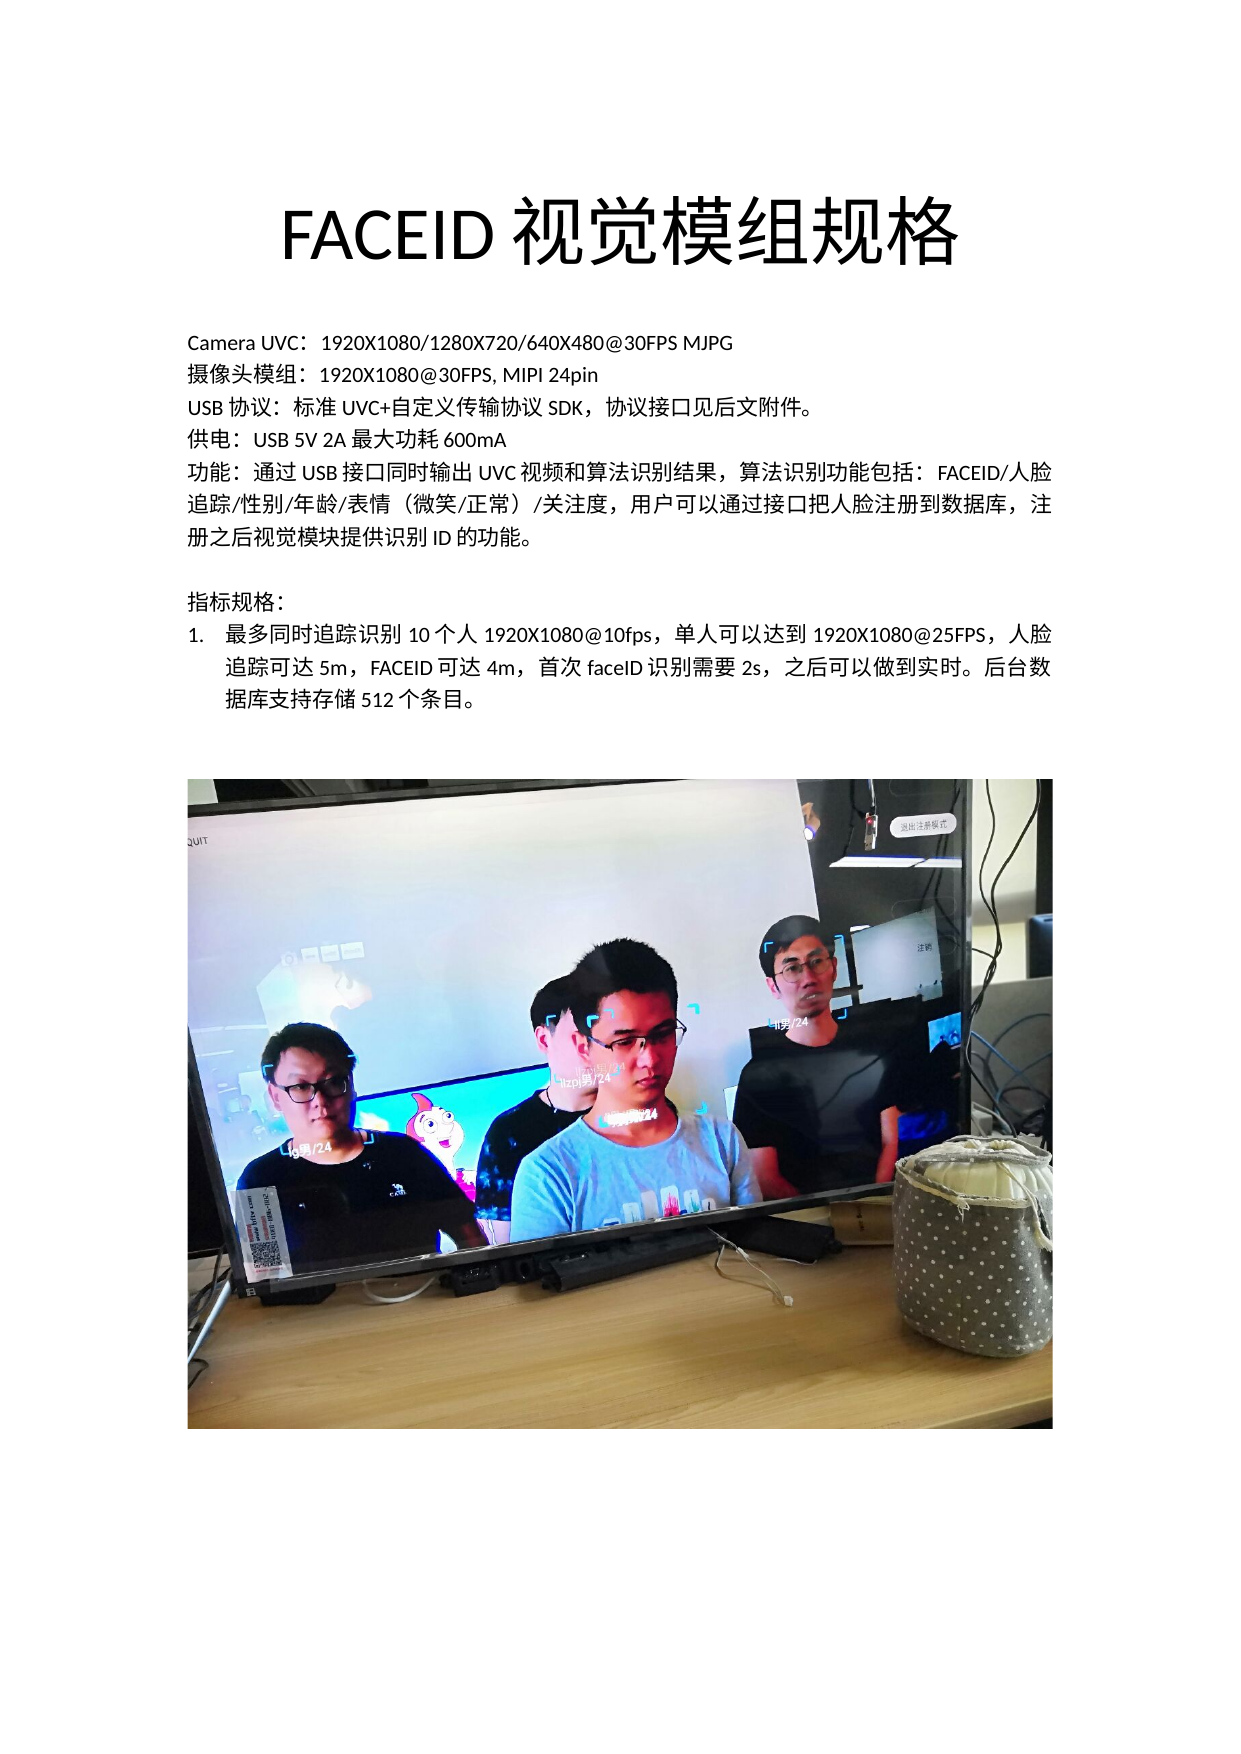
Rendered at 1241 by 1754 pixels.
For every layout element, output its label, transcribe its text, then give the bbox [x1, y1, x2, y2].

text USB协议：标准UVC+自定义传输协议SDK，协议接口见后文附件。 [187, 389, 1053, 422]
text 功能：通过USB接口同时输出UVC视频和算法识别结果，算法识别功能包括：FACEID/人脸追踪/性别/年龄/表情（微笑/正常）/关注度，用户可以通过接口把人脸注册到数据库，注册之后视觉模块提供识别ID的功能。 [187, 454, 1053, 552]
text 指标规格： [187, 584, 1053, 617]
text Camera UVC：1920X1080/1280X720/640X480@30FPS MJPG [187, 324, 1053, 357]
picture [187, 779, 1053, 1429]
text FACEID视觉模组规格 [187, 162, 1053, 292]
text 摄像头模组：1920X1080@30FPS, MIPI 24pin [187, 357, 1053, 389]
list 最多同时追踪识别10个人1920X1080@10fps，单人可以达到1920X1080@25FPS，人脸追踪可达5m，FACEID可达4m，首次faceID识别需要2s，之后可以做到实时。后台数据库支持存储512个条目。 [187, 617, 1053, 714]
text 供电：USB 5V 2A 最大功耗600mA [187, 422, 1053, 454]
